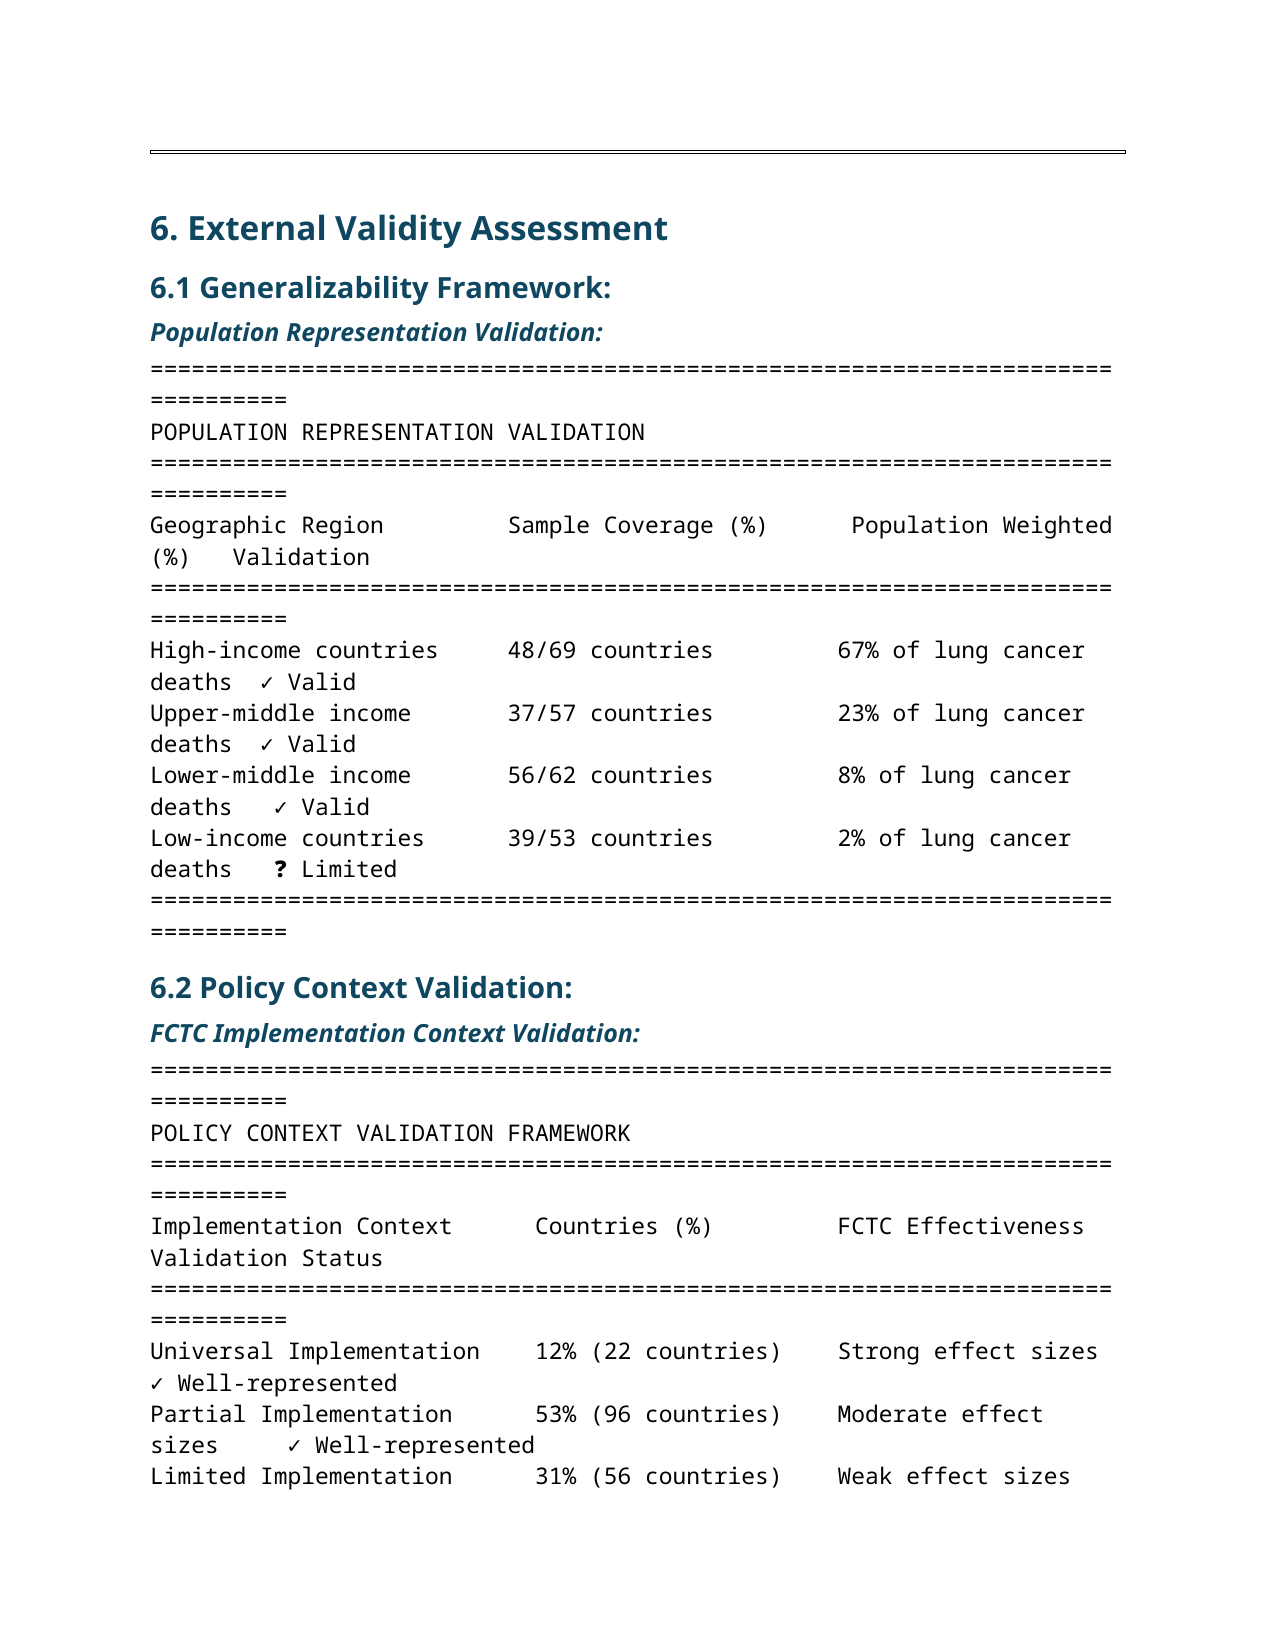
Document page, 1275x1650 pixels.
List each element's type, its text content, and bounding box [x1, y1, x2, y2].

subtitle 6.2 Policy Context Validation: [150, 968, 1125, 1007]
subtitle 6.1 Generalizability Framework: [150, 267, 1125, 307]
subtitle FCTC Implementation Context Validation: [150, 1016, 1125, 1050]
subtitle Population Representation Validation: [150, 315, 1125, 349]
subtitle 6. External Validity Assessment [150, 205, 1125, 250]
text ================================================================================ POPULATION REPRESENTATION VALIDATION ================================================================================ Geographic Region Sample Coverage (%) Population Weighted (%) Validation ================================================================================ High-income countries 48/69 countries 67% of lung cancer deaths ✓ Valid Upper-middle income 37/57 countries 23% of lung cancer deaths ✓ Valid Lower-middle income 56/62 countries 8% of lung cancer deaths ✓ Valid Low-income countries 39/53 countries 2% of lung cancer deaths ❓ Limited ================================================================================ [150, 353, 1125, 947]
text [150, 1054, 1125, 1492]
